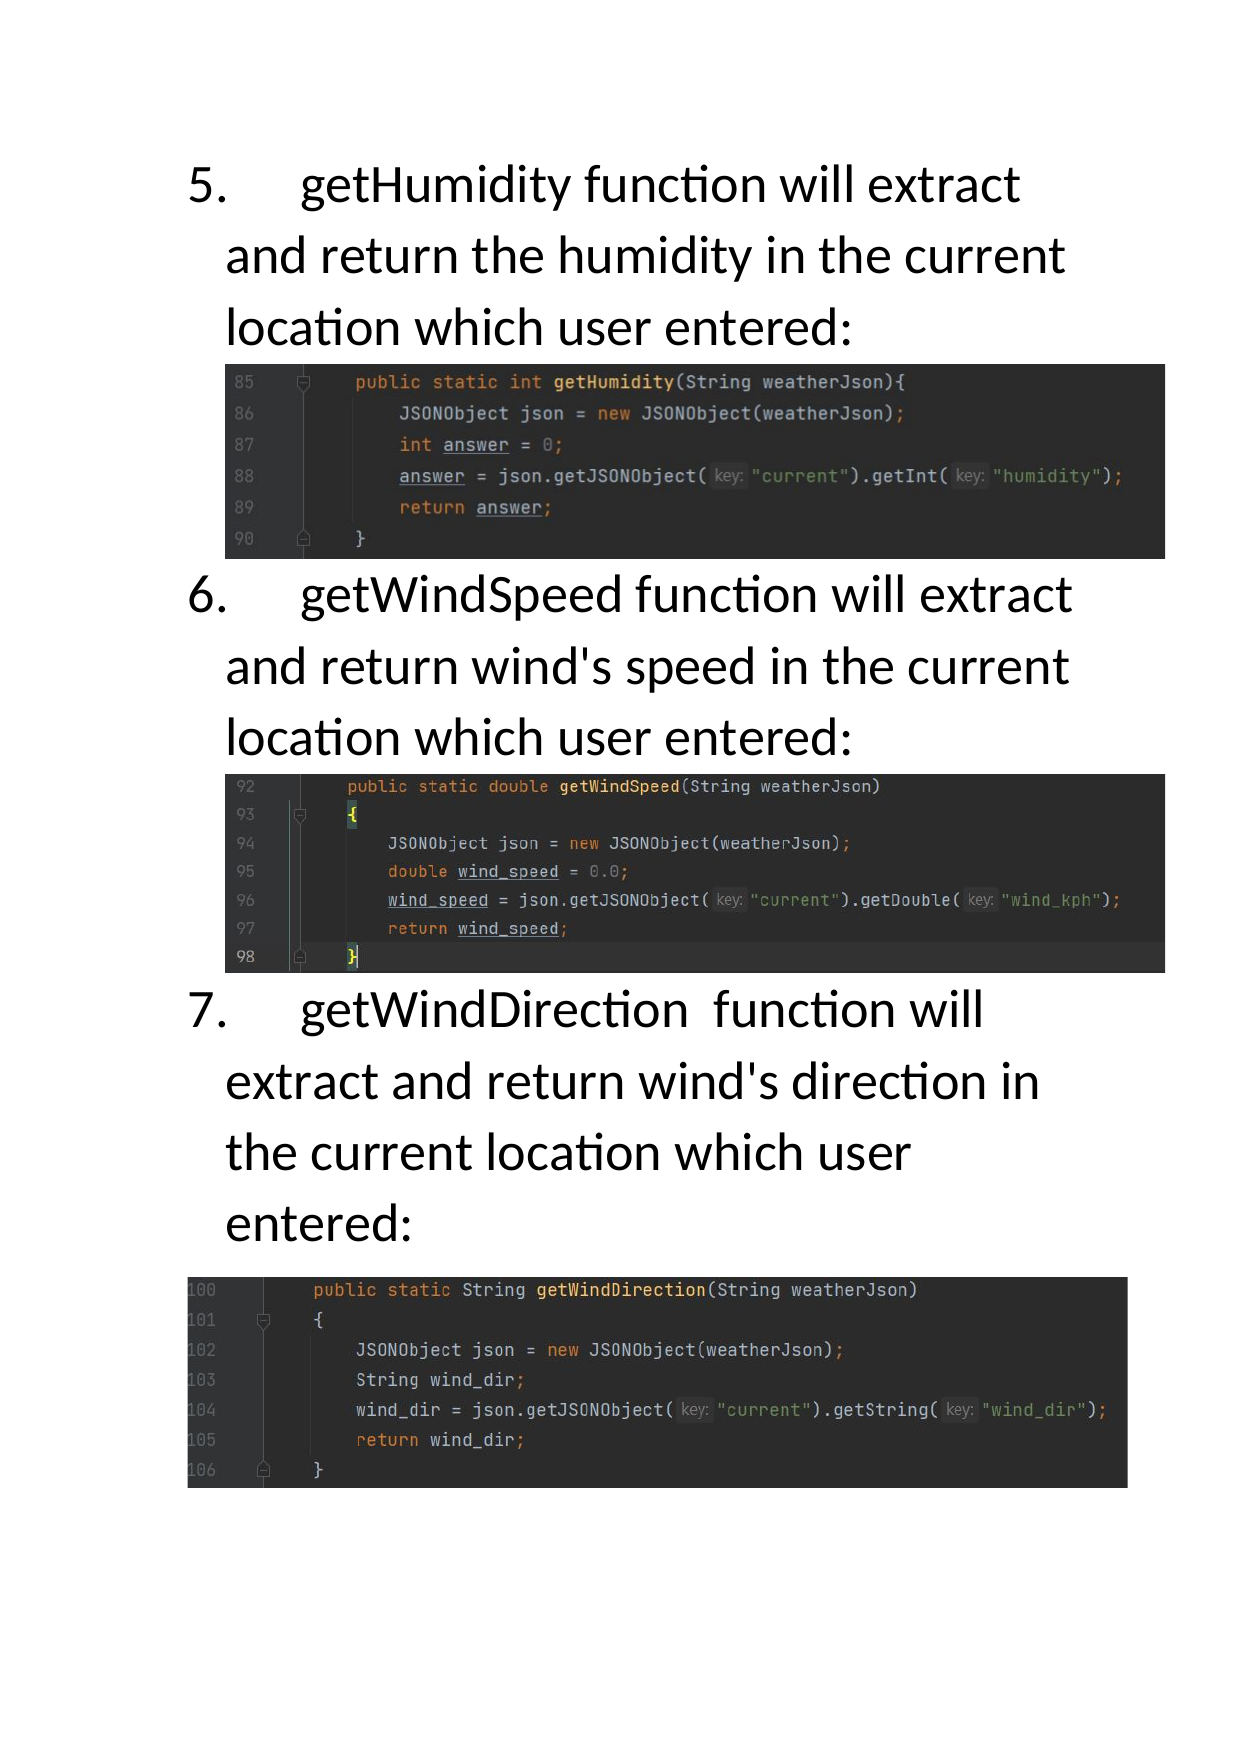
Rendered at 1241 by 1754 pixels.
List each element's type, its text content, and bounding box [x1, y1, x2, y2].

picture [225, 774, 1166, 973]
picture [187, 1277, 1128, 1488]
list getWindSpeed function will extract and return wind's speed in the current location which user entered: [187, 560, 1090, 769]
list getWindDirection function will extract and return wind's direction in the current location which user entered: [187, 975, 1090, 1255]
list getHumidity function will extract and return the humidity in the current location which user entered: [187, 150, 1090, 359]
picture [225, 364, 1166, 559]
